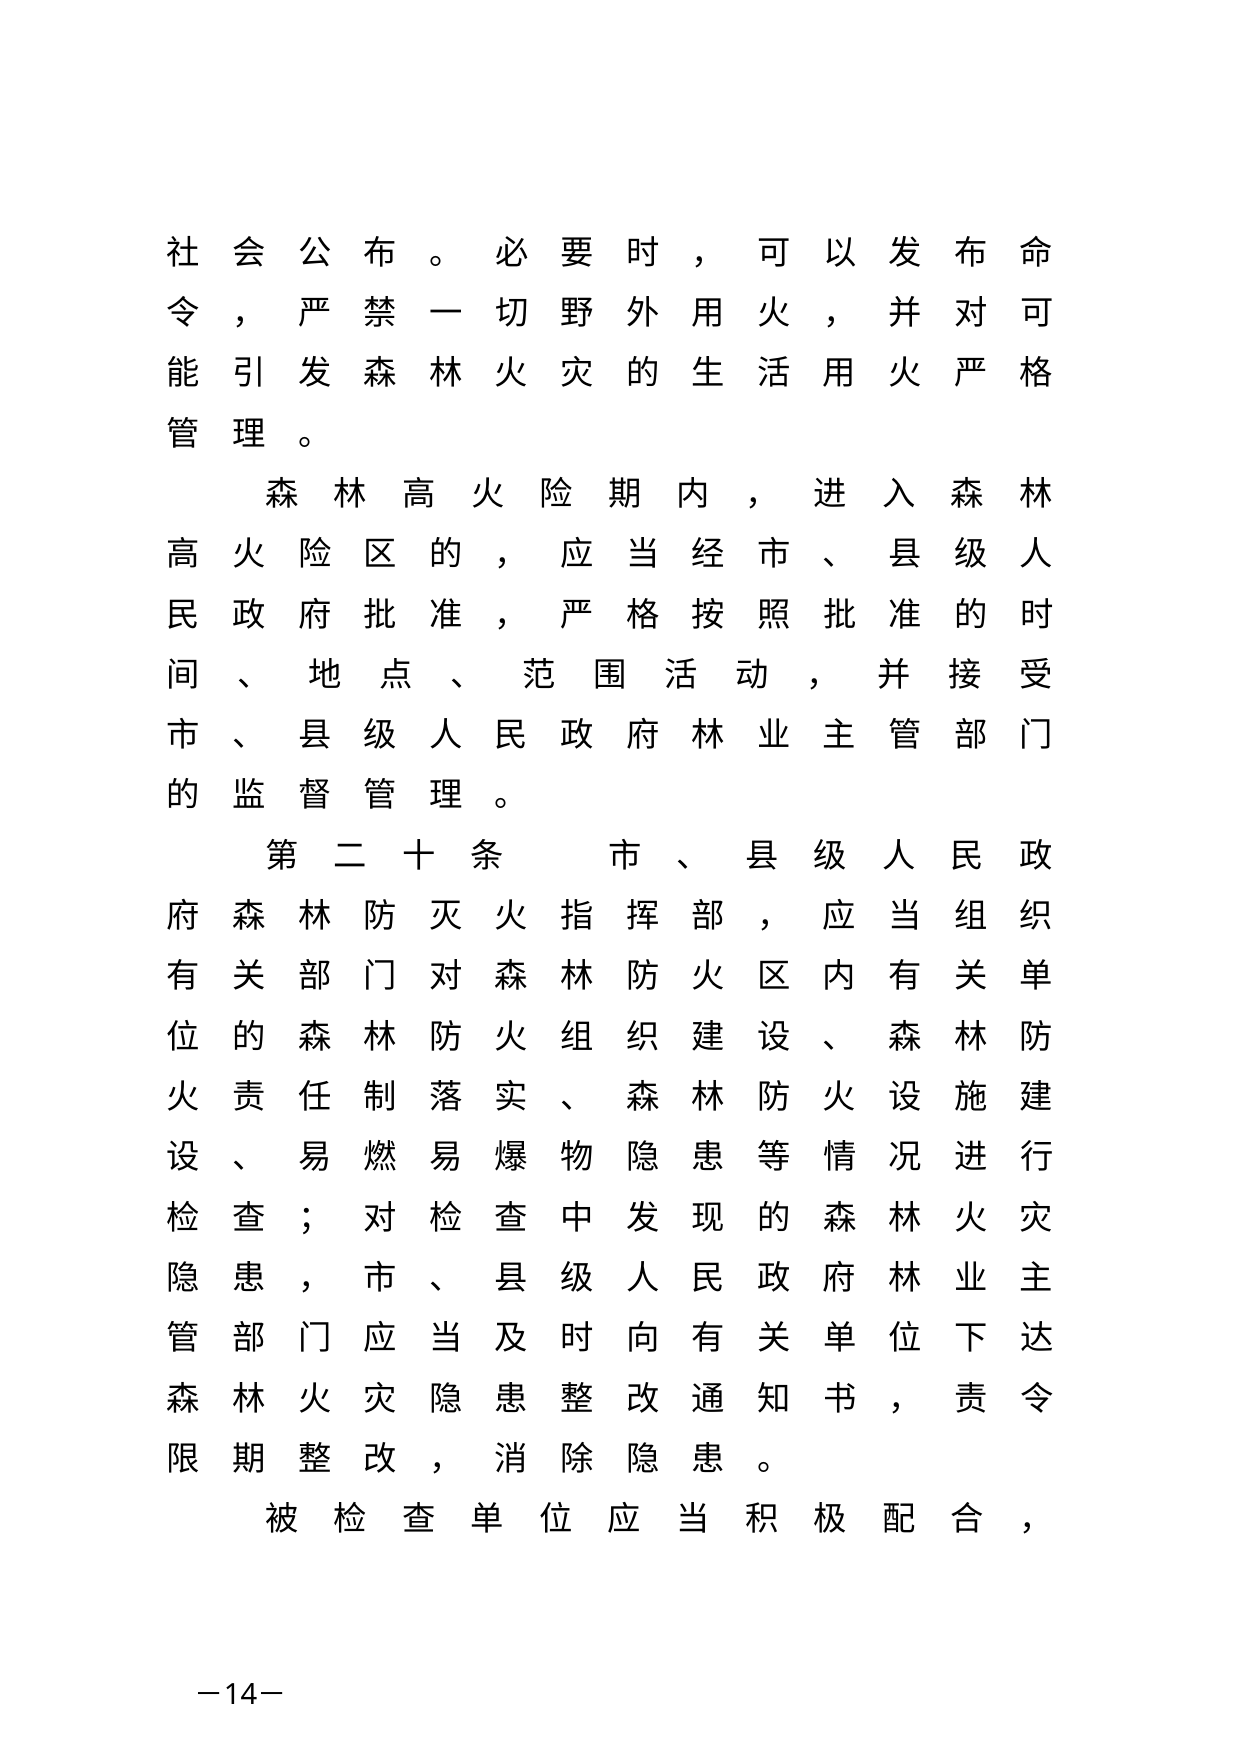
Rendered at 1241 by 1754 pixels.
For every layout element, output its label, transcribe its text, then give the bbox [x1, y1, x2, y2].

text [167, 219, 1085, 461]
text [167, 1486, 1085, 1546]
text 森林高火险期内，进入森林高火险区的，应当经市、县级人民政府批准，严格按照批准的时间、地点、范围活动，并接受市、县级人民政府林业主管部门的监督管理。 [167, 461, 1085, 822]
text 第二十条 市、县级人民政府森林防灭火指挥部，应当组织有关部门对森林防火区内有关单位的森林防火组织建设、森林防火责任制落实、森林防火设施建设、易燃易爆物隐患等情况进行检查；对检查中发现的森林火灾隐患，市、县级人民政府林业主管部门应当及时向有关单位下达森林火灾隐患整改通知书，责令限期整改，消除隐患。 [167, 822, 1085, 1486]
